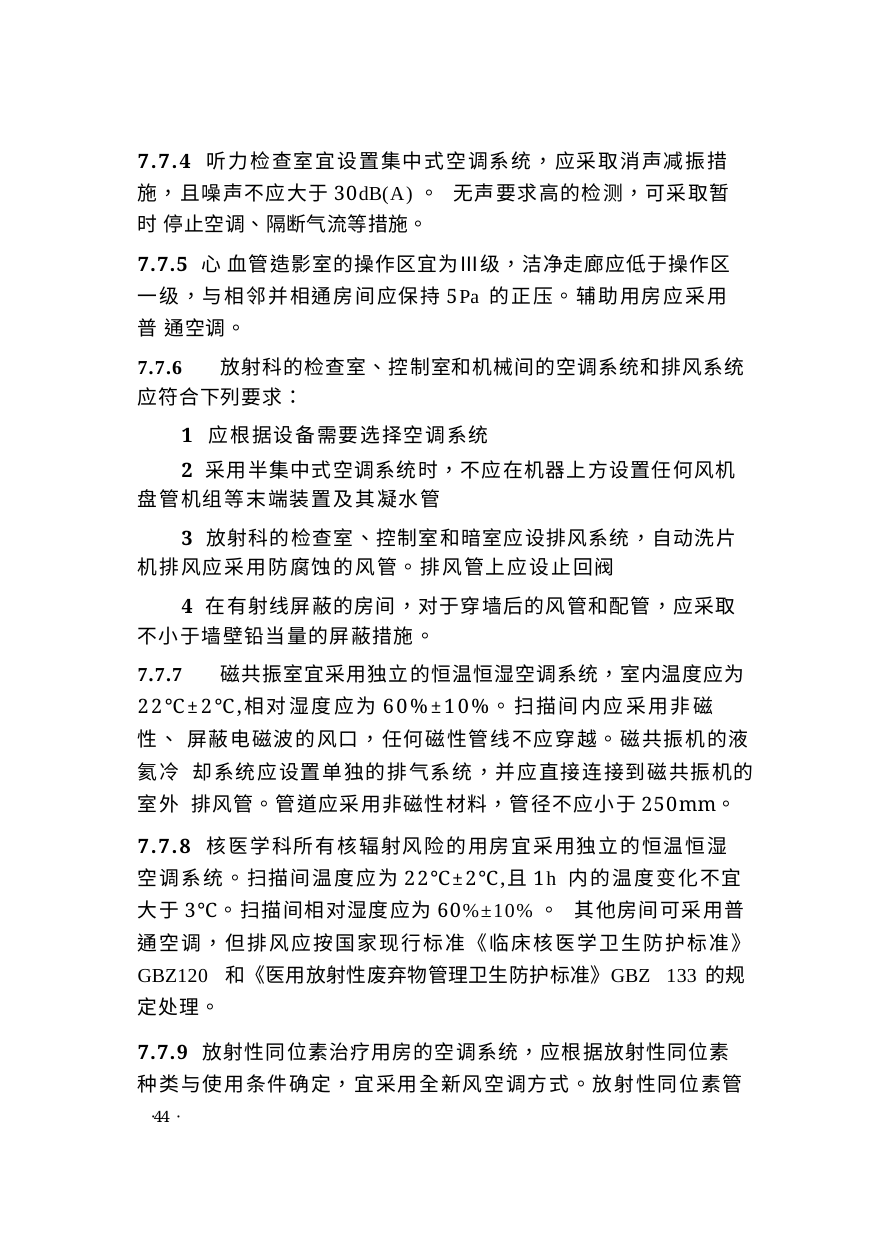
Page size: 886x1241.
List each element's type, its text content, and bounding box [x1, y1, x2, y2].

text 2 采用半集中式空调系统时，不应在机器上方设置任何风机 盘管机组等末端装置及其凝水管 [137, 456, 746, 512]
text 7.7.7 磁共振室宜采用独立的恒温恒湿空调系统，室内温度应为 22℃±2℃,相对湿度应为60%±10%。扫描间内应采用非磁性、 屏蔽电磁波的风口，任何磁性管线不应穿越。磁共振机的液氦冷 却系统应设置单独的排气系统，并应直接连接到磁共振机的室外 排风管。管道应采用非磁性材料，管径不应小于250mm。 [137, 660, 755, 818]
text 3 放射科的检查室、控制室和暗室应设排风系统，自动洗片 机排风应采用防腐蚀的风管。排风管上应设止回阀 [137, 524, 746, 580]
text 1 应根据设备需要选择空调系统 [181, 423, 755, 447]
text 4 在有射线屏蔽的房间，对于穿墙后的风管和配管，应采取 不小于墙壁铅当量的屏蔽措施。 [137, 592, 746, 649]
text 7.7.4 听力检查室宜设置集中式空调系统，应采取消声减振措 施，且噪声不应大于30dB(A) 。 无声要求高的检测，可采取暂时 停止空调、隔断气流等措施。 [137, 147, 748, 237]
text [137, 1038, 746, 1097]
text 7.7.6 放射科的检查室、控制室和机械间的空调系统和排风系统 应符合下列要求： [137, 353, 745, 411]
text 7.7.8 核医学科所有核辐射风险的用房宜采用独立的恒温恒湿 空调系统。扫描间温度应为22℃±2℃,且1h 内的温度变化不宜 大于3℃。扫描间相对湿度应为60%±10% 。 其他房间可采用普 通空调，但排风应按国家现行标准《临床核医学卫生防护标准》 GBZ120 和《医用放射性废弃物管理卫生防护标准》GBZ 133 的规 定处理。 [137, 832, 755, 1021]
text 7.7.5 心 血管造影室的操作区宜为Ⅲ级，洁净走廊应低于操作区 一级，与相邻并相通房间应保持5Pa 的正压。辅助用房应采用普 通空调。 [137, 251, 747, 341]
